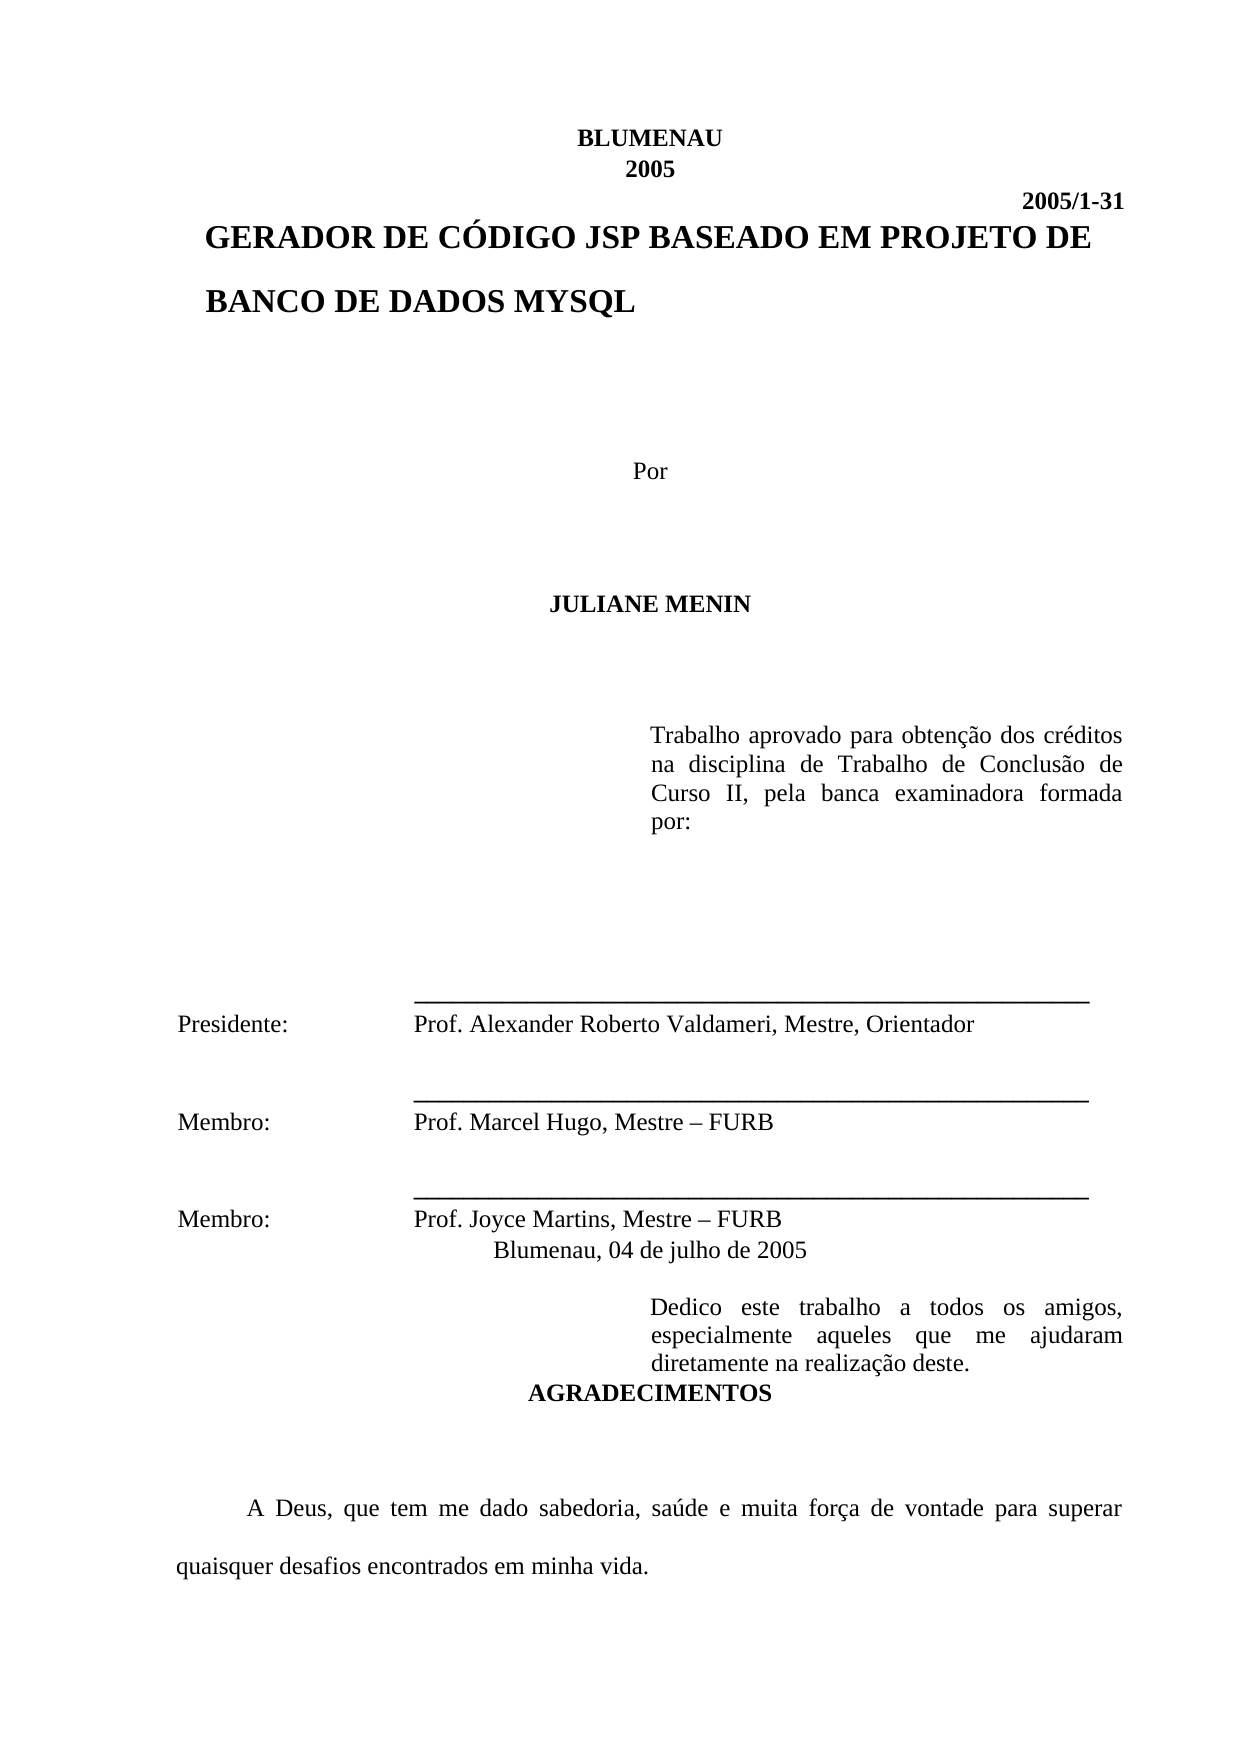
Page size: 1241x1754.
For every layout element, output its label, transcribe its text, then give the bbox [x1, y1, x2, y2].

text Trabalho aprovado para obtenção dos créditos na disciplina de Trabalho de Conclusão de Curso II, pela banca examinadora formada por: [650, 721, 1123, 835]
text Blumenau, 04 de julho de 2005 [248, 1235, 1052, 1264]
text A Deus, que tem me dado sabedoria, saúde e muita força de vontade para superar quaisquer desafios encontrados em minha vida. [176, 1493, 1123, 1580]
text JULIANE MENIN [177, 589, 1123, 618]
table_cell Prof. Joyce Martins, Mestre – FURB [414, 1204, 1095, 1235]
text 2005/1-31 [177, 186, 1124, 214]
text AGRADECIMENTOS [177, 1378, 1123, 1406]
text Por [248, 456, 1052, 485]
text GERADOR DE CÓDIGO JSP BASEADO EM PROJETO DE BANCO DE DADOS MYSQL [204, 218, 1123, 319]
table_cell Membro: [177, 1204, 413, 1235]
table_cell Membro: [177, 1107, 413, 1204]
text BLUMENAU [177, 123, 1123, 151]
table_header Prof. Alexander Roberto Valdameri, Mestre, Orientador ______________________________________________________ [414, 1009, 1095, 1107]
table_cell Prof. Marcel Hugo, Mestre – FURB ______________________________________________________ [414, 1107, 1095, 1204]
text ______________________________________________________ [177, 977, 1089, 1006]
text Dedico este trabalho a todos os amigos, especialmente aqueles que me ajudaram diretamente na realização deste. [650, 1293, 1123, 1377]
text 2005 [177, 154, 1123, 183]
table_header Presidente: [177, 1009, 413, 1107]
